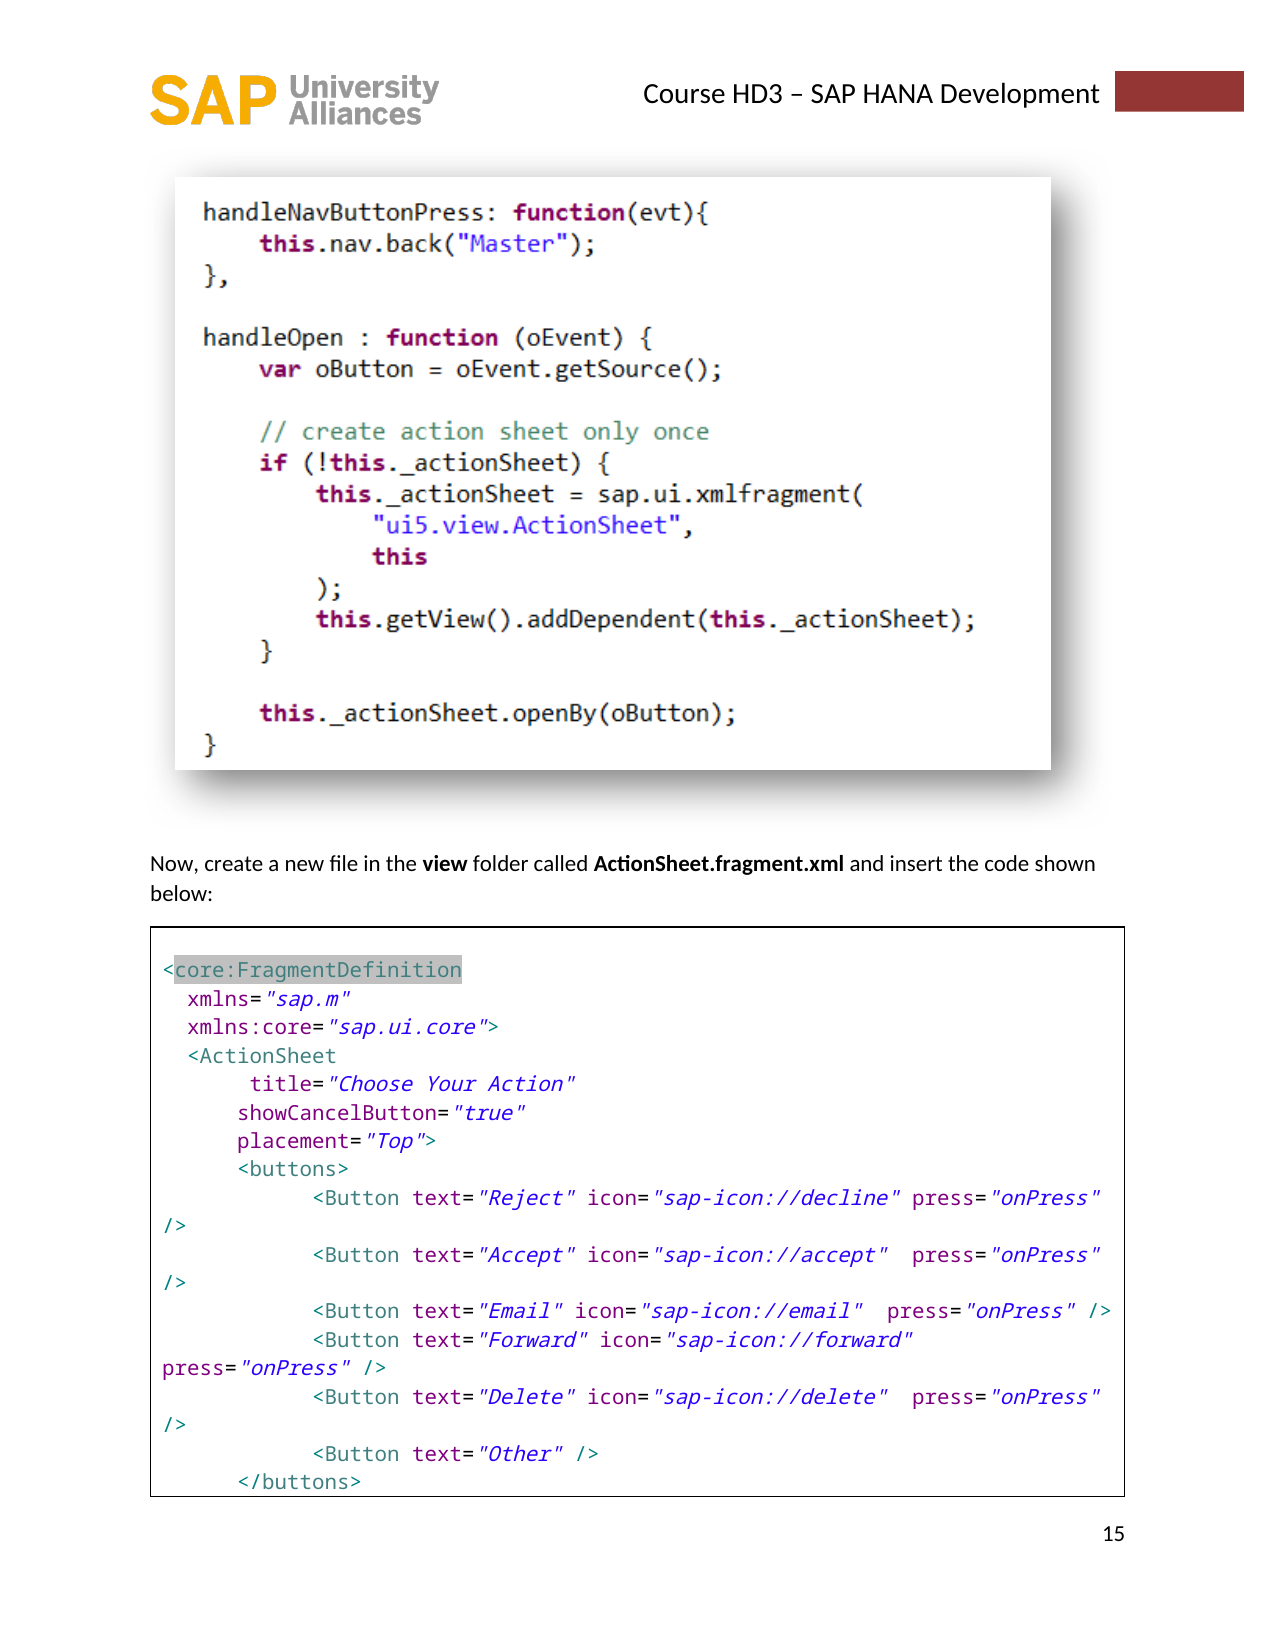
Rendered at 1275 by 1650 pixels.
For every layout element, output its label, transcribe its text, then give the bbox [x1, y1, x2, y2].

text Now, create a new file in the view folder called ActionSheet.fragment.xml and insert the code shown below: [150, 849, 1125, 907]
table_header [151, 928, 1124, 1496]
picture [150, 75, 440, 125]
picture [175, 177, 1051, 770]
